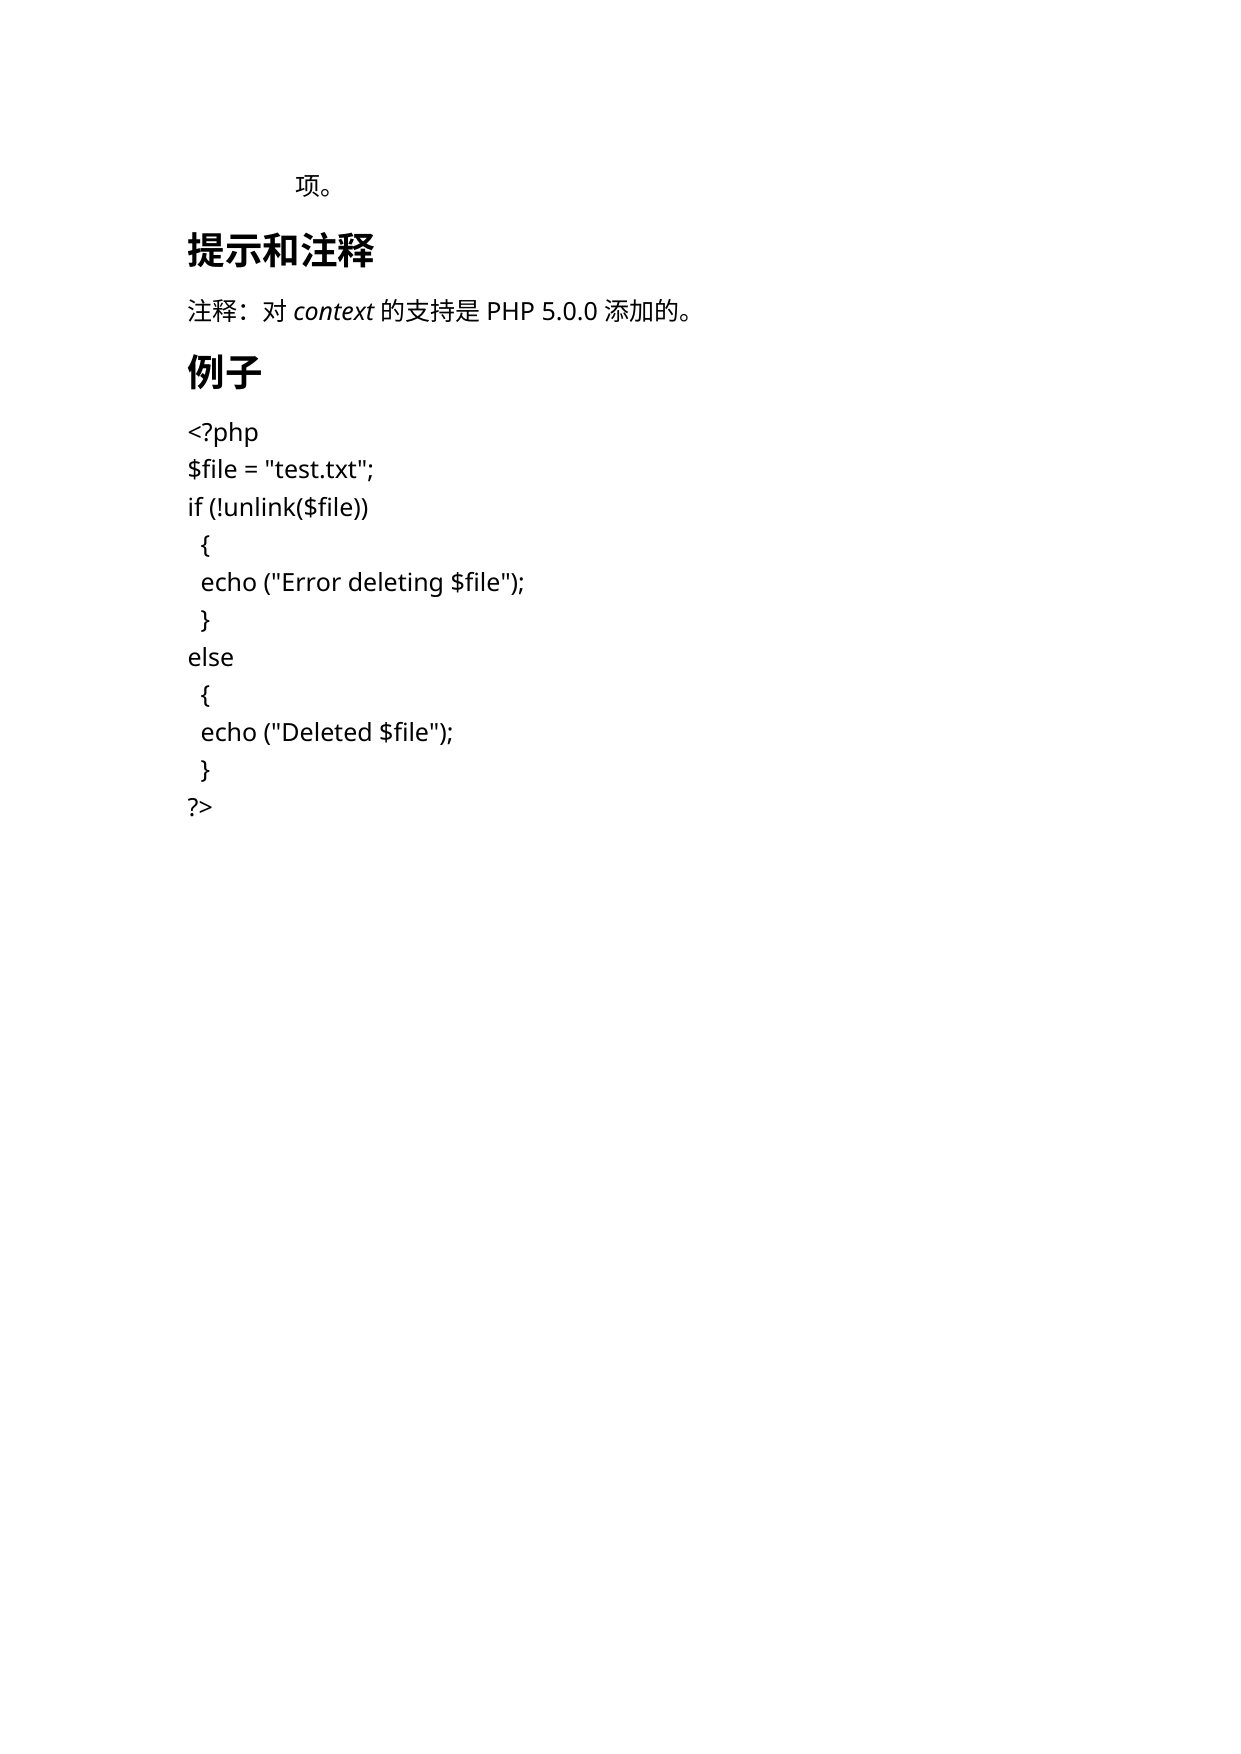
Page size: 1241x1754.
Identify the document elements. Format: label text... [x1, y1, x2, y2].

subtitle 例子 [187, 333, 1053, 408]
text } [187, 751, 1053, 788]
text else [187, 638, 1053, 676]
text } [187, 601, 1053, 638]
subtitle 提示和注释 [187, 210, 1053, 285]
text { [187, 676, 1053, 713]
text <?php [187, 413, 1053, 451]
text 注释：对 context 的支持是 PHP 5.0.0 添加的。 [187, 290, 1053, 328]
text if (!unlink($file)) [187, 488, 1053, 526]
text echo ("Deleted $file"); [187, 713, 1053, 751]
text $file = "test.txt"; [187, 451, 1053, 488]
text echo ("Error deleting $file"); [187, 563, 1053, 601]
text ?> [187, 788, 1053, 826]
text { [187, 526, 1053, 563]
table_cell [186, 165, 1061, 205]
